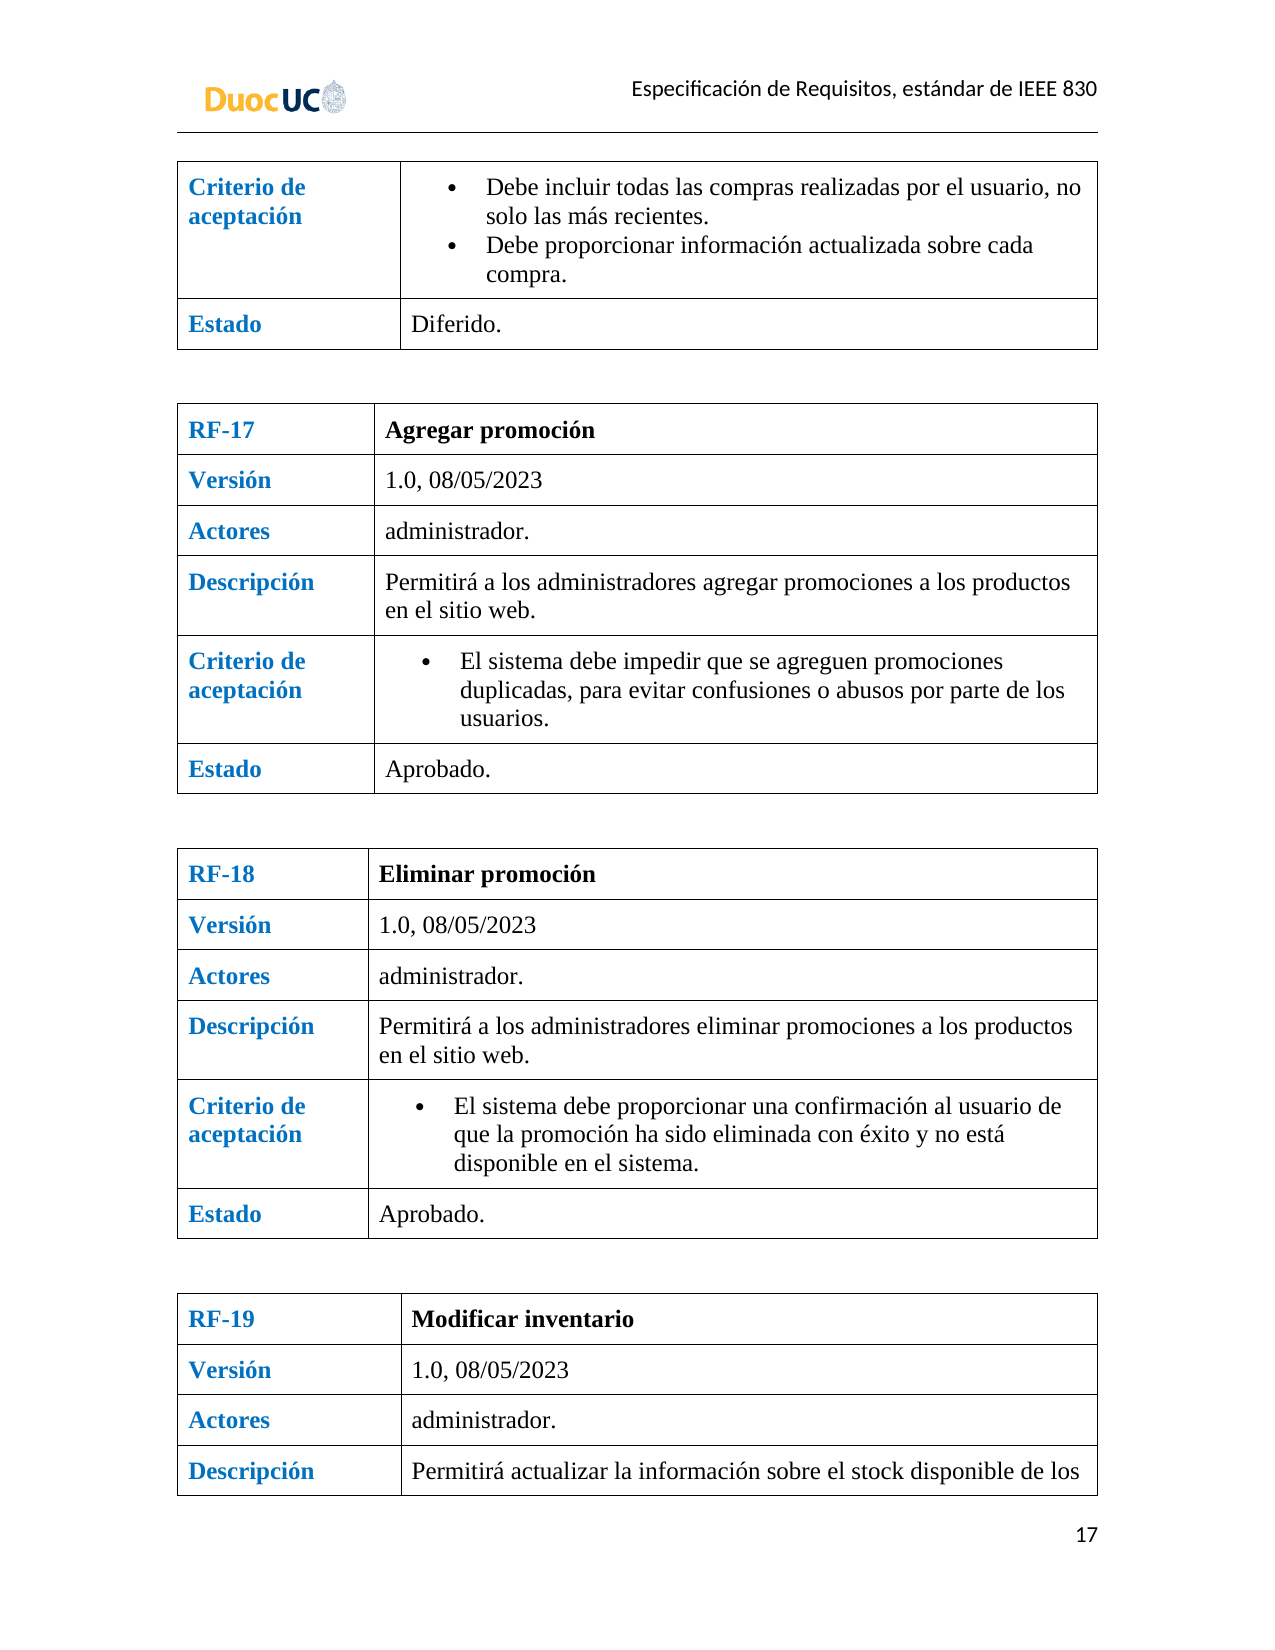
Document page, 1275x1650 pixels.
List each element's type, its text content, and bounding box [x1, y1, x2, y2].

table_header RF-19 [178, 1294, 401, 1343]
table_cell Descripción [178, 1001, 368, 1079]
table_cell Criterio de aceptación [178, 636, 374, 743]
table_cell Actores [178, 506, 374, 555]
table_cell 1.0, 08/05/2023 [402, 1345, 1097, 1394]
table_cell Debe incluir todas las compras realizadas por el usuario, no solo las más recientes. Debe proporcionar información actualizada sobre cada compra. [401, 162, 1097, 298]
table_header Agregar promoción [375, 404, 1097, 454]
table_cell Versión [178, 455, 374, 504]
table_cell Diferido. [401, 299, 1097, 348]
table_header RF-17 [178, 404, 374, 454]
table_cell Versión [178, 1345, 401, 1394]
table_cell administrador. [369, 950, 1097, 1000]
table_cell Descripción [178, 1446, 401, 1495]
table_cell Estado [178, 299, 400, 348]
table_cell El sistema debe impedir que se agreguen promociones duplicadas, para evitar confusiones o abusos por parte de los usuarios. [375, 636, 1097, 743]
picture [198, 76, 351, 116]
table_cell Criterio de aceptación [178, 162, 400, 298]
table_cell Descripción [178, 556, 374, 634]
table_cell 1.0, 08/05/2023 [375, 455, 1097, 504]
table_cell 1.0, 08/05/2023 [369, 900, 1097, 949]
table_cell Permitirá a los administradores eliminar promociones a los productos en el sitio web. [369, 1001, 1097, 1079]
table_cell Versión [178, 900, 368, 949]
table_cell Estado [178, 744, 374, 793]
table_cell Actores [178, 950, 368, 1000]
table_cell Aprobado. [369, 1189, 1097, 1238]
table_cell Aprobado. [375, 744, 1097, 793]
table_cell Criterio de aceptación [178, 1080, 368, 1187]
table_header RF-18 [178, 849, 368, 899]
table_header Eliminar promoción [369, 849, 1097, 899]
table_cell Estado [178, 1189, 368, 1238]
table_cell administrador. [402, 1395, 1097, 1445]
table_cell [402, 1446, 1097, 1495]
table_cell Permitirá a los administradores agregar promociones a los productos en el sitio web. [375, 556, 1097, 634]
table_header Modificar inventario [402, 1294, 1097, 1343]
table_cell Actores [178, 1395, 401, 1445]
table_cell El sistema debe proporcionar una confirmación al usuario de que la promoción ha sido eliminada con éxito y no está disponible en el sistema. [369, 1080, 1097, 1187]
table_cell administrador. [375, 506, 1097, 555]
